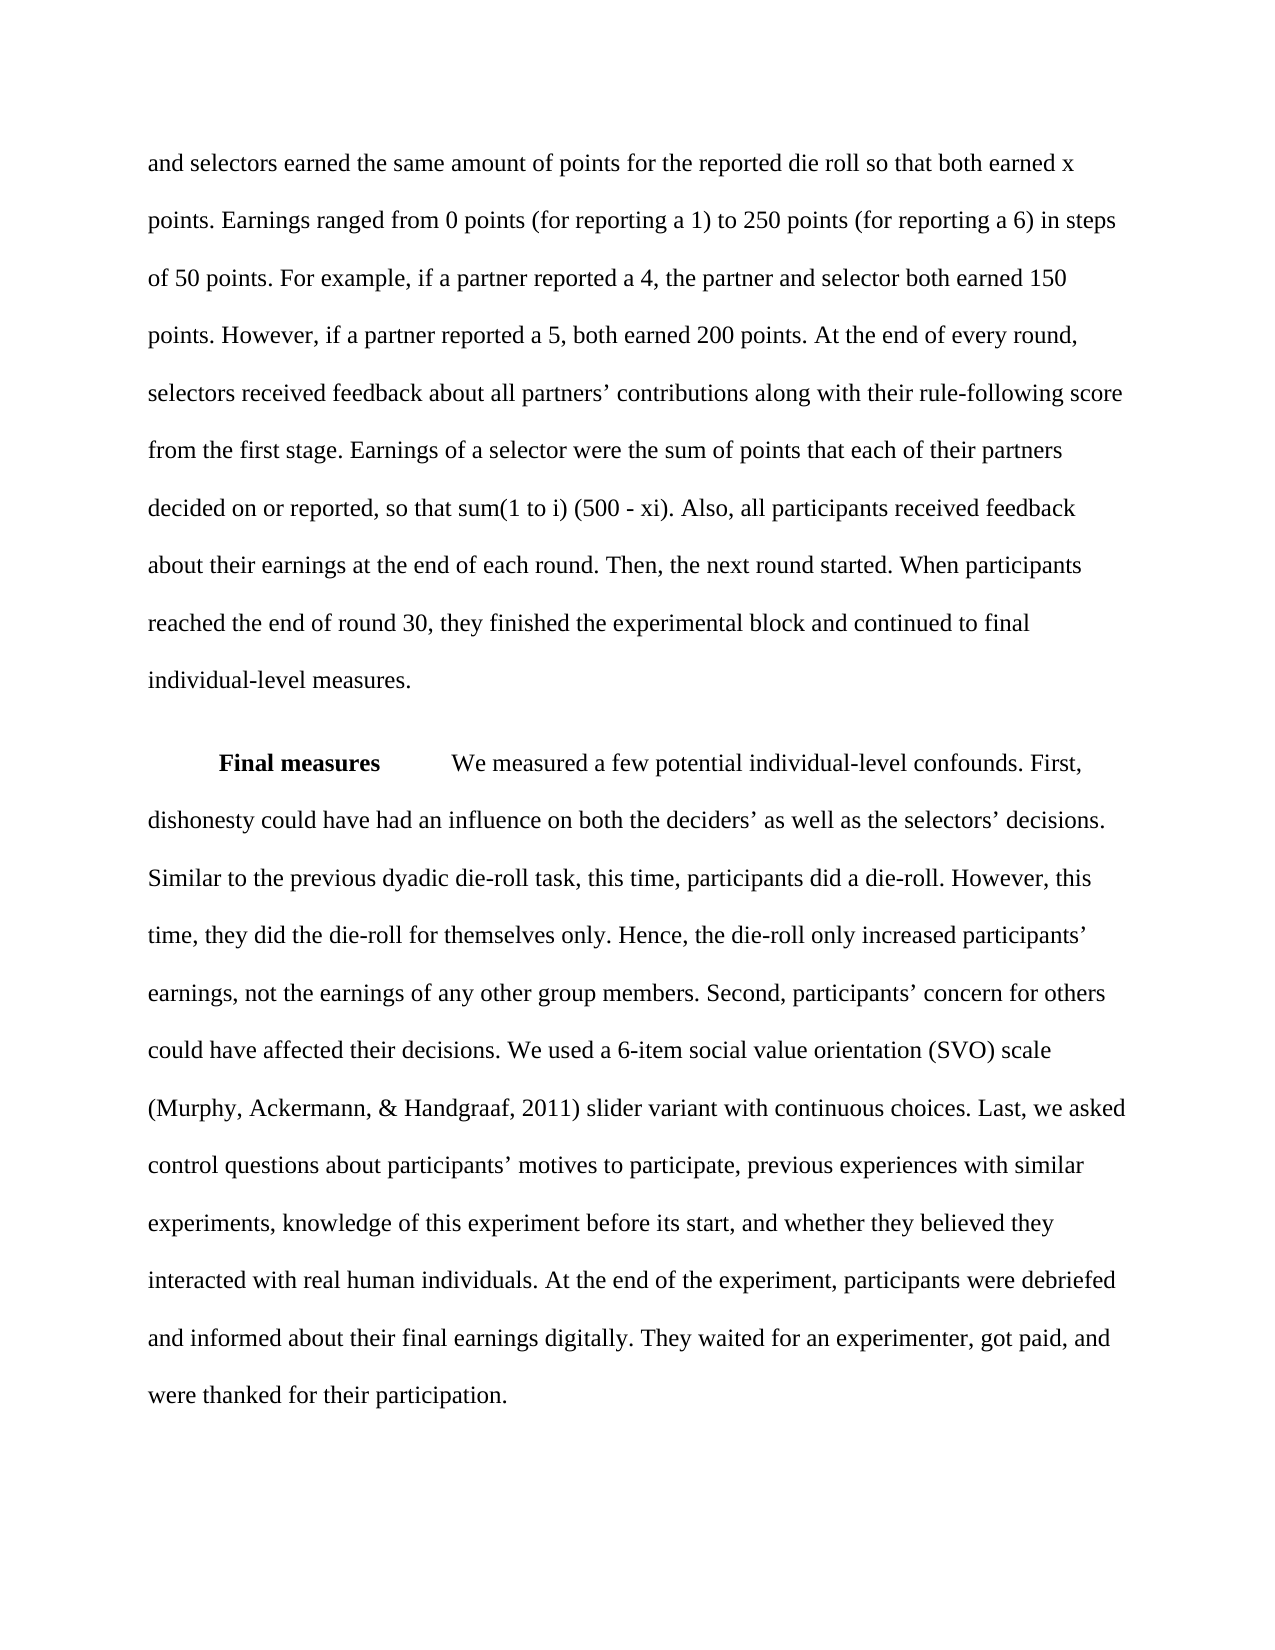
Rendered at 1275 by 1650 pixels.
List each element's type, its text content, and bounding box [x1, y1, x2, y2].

text We measured a few potential individual-level confounds. First, dishonesty could have had an influence on both the deciders’ as well as the selectors’ decisions. Similar to the previous dyadic die-roll task, this time, participants did a die-roll. However, this time, they did the die-roll for themselves only. Hence, the die-roll only increased participants’ earnings, not the earnings of any other group members. Second, participants’ concern for others could have affected their decisions. We used a 6-item social value orientation (SVO) scale (Murphy, Ackermann, & Handgraaf, 2011) slider variant with continuous choices. Last, we asked control questions about participants’ motives to participate, previous experiences with similar experiments, knowledge of this experiment before its start, and whether they believed they interacted with real human individuals. At the end of the experiment, participants were debriefed and informed about their final earnings digitally. They waited for an experimenter, got paid, and were thanked for their participation. [148, 748, 1127, 1409]
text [148, 148, 1127, 694]
subtitle Final measures [148, 748, 380, 777]
